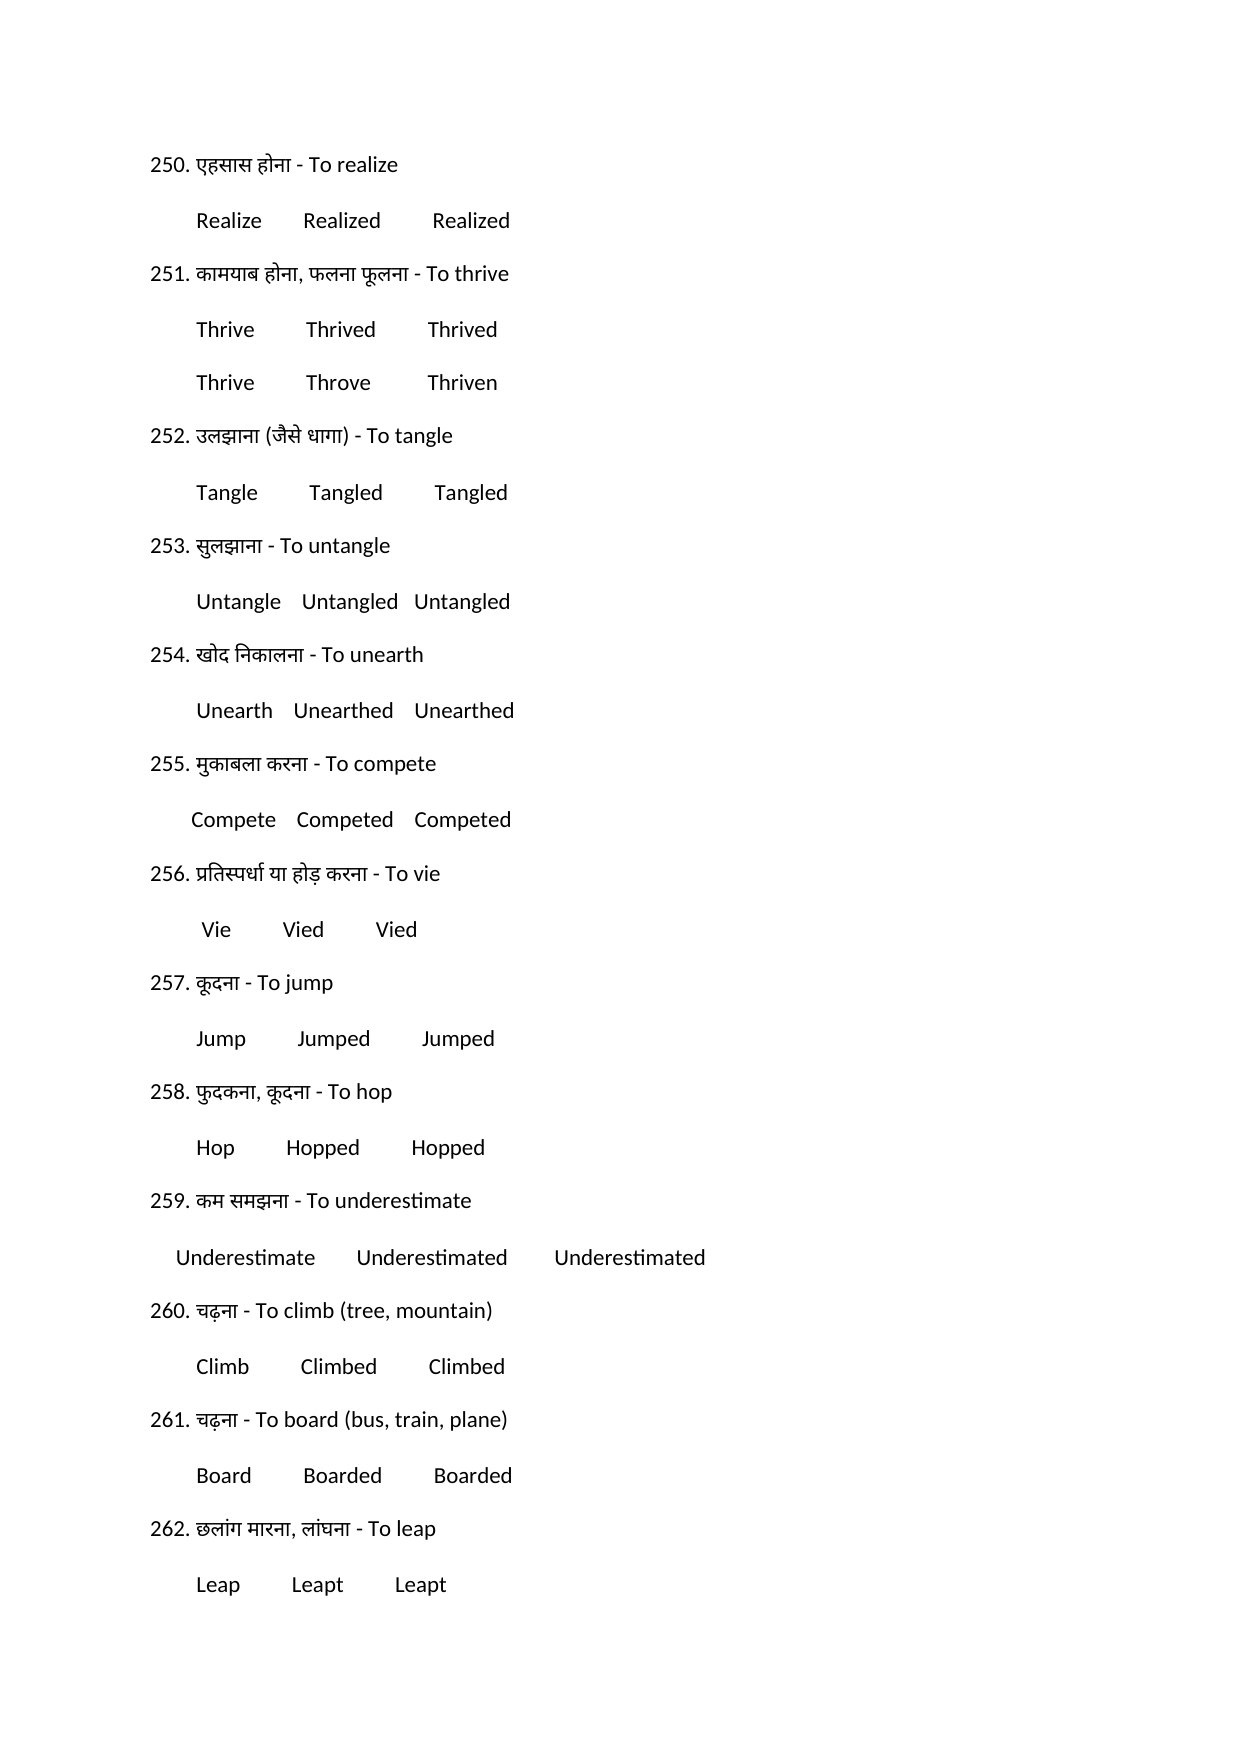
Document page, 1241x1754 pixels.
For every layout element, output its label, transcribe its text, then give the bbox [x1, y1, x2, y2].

text 258. फुदकना, कूदना - To hop [150, 1077, 1090, 1108]
text 257. कूदना - To jump [150, 968, 1090, 999]
text Thrive Throve Thriven [150, 368, 1090, 397]
text 254. खोद निकालना - To unearth [150, 640, 1090, 671]
text Hop Hopped Hopped [150, 1133, 1090, 1161]
text 252. उलझाना (जैसे धागा) - To tangle [150, 422, 1090, 452]
text Unearth Unearthed Unearthed [150, 696, 1090, 724]
text Climb Climbed Climbed [150, 1352, 1090, 1380]
text Jump Jumped Jumped [150, 1024, 1090, 1052]
text Board Boarded Boarded [150, 1461, 1090, 1489]
text Compete Competed Competed [150, 806, 1090, 834]
text 261. चढ़ना - To board (bus, train, plane) [150, 1405, 1090, 1436]
text 260. चढ़ना - To climb (tree, mountain) [150, 1296, 1090, 1327]
text Realize Realized Realized [150, 206, 1090, 234]
text Thrive Thrived Thrived [150, 316, 1090, 343]
text 250. एहसास होना - To realize [150, 150, 1090, 181]
text 262. छलांग मारना, लांघना - To leap [150, 1514, 1090, 1545]
text 255. मुकाबला करना - To compete [150, 749, 1090, 780]
text 251. कामयाब होना, फलना फूलना - To thrive [150, 259, 1090, 290]
text 253. सुलझाना - To untangle [150, 531, 1090, 562]
text Untangle Untangled Untangled [150, 587, 1090, 615]
text 256. प्रतिस्पर्धा या होड़ करना - To vie [150, 859, 1090, 889]
text 259. कम समझना - To underestimate [150, 1186, 1090, 1217]
text Leap Leapt Leapt [150, 1571, 1090, 1598]
text Vie Vied Vied [150, 915, 1090, 943]
text Tangle Tangled Tangled [150, 478, 1090, 506]
text Underestimate Underestimated Underestimated [150, 1243, 1090, 1271]
